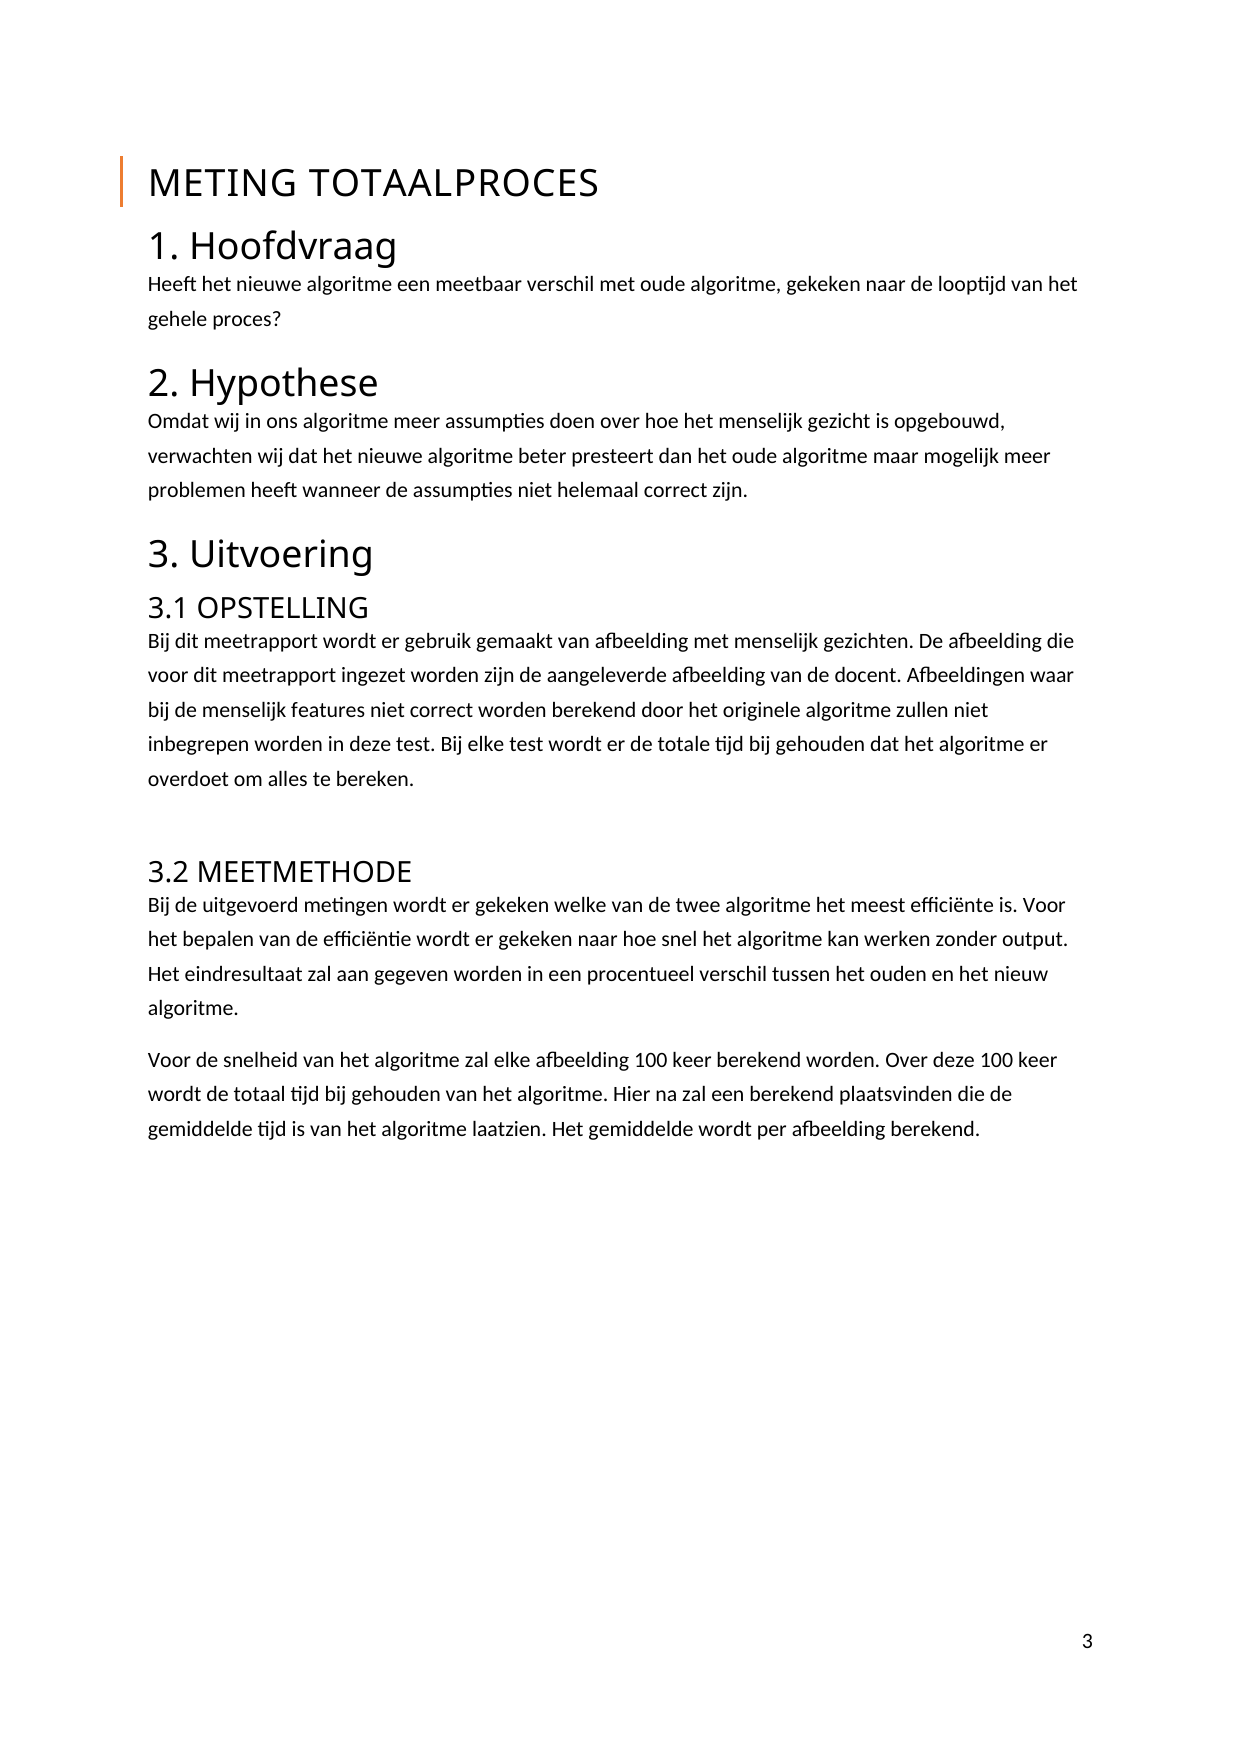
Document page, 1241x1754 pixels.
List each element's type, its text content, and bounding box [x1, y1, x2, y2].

subtitle 2. Hypothese [148, 356, 1093, 407]
text Voor de snelheid van het algoritme zal elke afbeelding 100 keer berekend worden. Over deze 100 keer wordt de totaal tijd bij gehouden van het algoritme. Hier na zal een berekend plaatsvinden die de gemiddelde tijd is van het algoritme laatzien. Het gemiddelde wordt per afbeelding berekend. [148, 1046, 1093, 1211]
text Bij de uitgevoerd metingen wordt er gekeken welke van de twee algoritme het meest efficiënte is. Voor het bepalen van de efficiëntie wordt er gekeken naar hoe snel het algoritme kan werken zonder output. Het eindresultaat zal aan gegeven worden in een procentueel verschil tussen het ouden en het nieuw algoritme. [148, 891, 1093, 1021]
subtitle 3. Uitvoering [148, 528, 1093, 579]
subtitle Meting totaalproces [123, 156, 1093, 207]
subtitle 3.1 Opstelling [148, 587, 1093, 627]
text Bij dit meetrapport wordt er gebruik gemaakt van afbeelding met menselijk gezichten. De afbeelding die voor dit meetrapport ingezet worden zijn de aangeleverde afbeelding van de docent. Afbeeldingen waar bij de menselijk features niet correct worden berekend door het originele algoritme zullen niet inbegrepen worden in deze test. Bij elke test wordt er de totale tijd bij gehouden dat het algoritme er overdoet om alles te bereken. [148, 627, 1093, 826]
text Omdat wij in ons algoritme meer assumpties doen over hoe het menselijk gezicht is opgebouwd, verwachten wij dat het nieuwe algoritme beter presteert dan het oude algoritme maar mogelijk meer problemen heeft wanneer de assumpties niet helemaal correct zijn. [148, 407, 1093, 503]
text Heeft het nieuwe algoritme een meetbaar verschil met oude algoritme, gekeken naar de looptijd van het gehele proces? [148, 271, 1093, 332]
subtitle 3.2 Meetmethode [148, 851, 1093, 891]
subtitle 1. Hoofdvraag [148, 219, 1093, 271]
